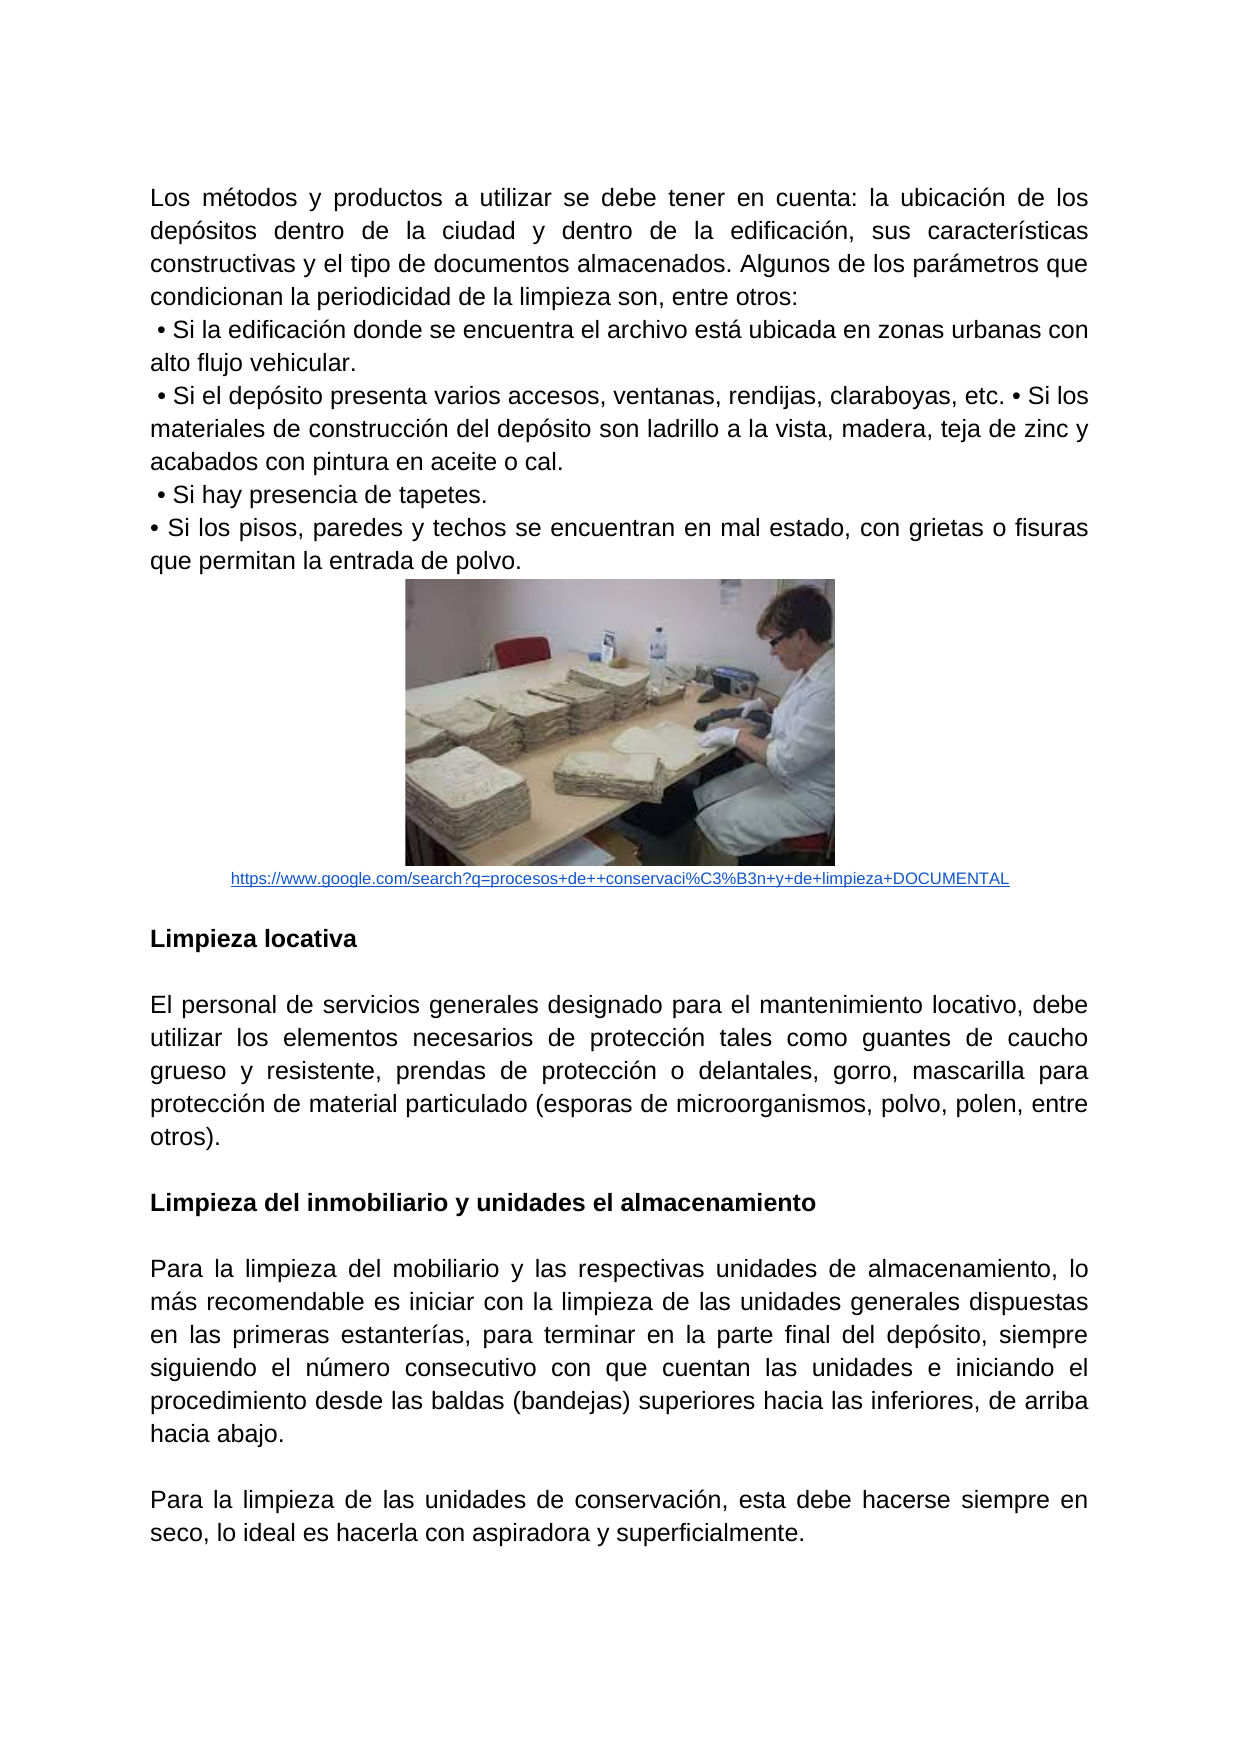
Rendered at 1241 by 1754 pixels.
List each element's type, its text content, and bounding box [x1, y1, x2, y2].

text Para la limpieza de las unidades de conservación, esta debe hacerse siempre en seco, lo ideal es hacerla con aspiradora y superficialmente. [150, 1485, 1090, 1547]
text • Si los pisos, paredes y techos se encuentran en mal estado, con grietas o fisuras que permitan la entrada de polvo. [150, 513, 1090, 575]
text El personal de servicios generales designado para el mantenimiento locativo, debe utilizar los elementos necesarios de protección tales como guantes de caucho grueso y resistente, prendas de protección o delantales, gorro, mascarilla para protección de material particulado (esporas de microorganismos, polvo, polen, entre otros). [150, 990, 1090, 1151]
text Los métodos y productos a utilizar se debe tener en cuenta: la ubicación de los depósitos dentro de la ciudad y dentro de la edificación, sus características constructivas y el tipo de documentos almacenados. Algunos de los parámetros que condicionan la periodicidad de la limpieza son, entre otros: [150, 183, 1090, 311]
text https://www.google.com/search?q=procesos+de++conservaci%C3%B3n+y+de+limpieza+DOCUMENTAL [150, 869, 1090, 888]
text Para la limpieza del mobiliario y las respectivas unidades de almacenamiento, lo más recomendable es iniciar con la limpieza de las unidades generales dispuestas en las primeras estanterías, para terminar en la parte final del depósito, siempre siguiendo el número consecutivo con que cuentan las unidades e iniciando el procedimiento desde las baldas (bandejas) superiores hacia las inferiores, de arriba hacia abajo. [150, 1254, 1090, 1448]
text Limpieza locativa [150, 924, 1090, 953]
text • Si la edificación donde se encuentra el archivo está ubicada en zonas urbanas con alto flujo vehicular. [150, 315, 1090, 377]
picture [405, 579, 835, 866]
text • Si el depósito presenta varios accesos, ventanas, rendijas, claraboyas, etc. • Si los materiales de construcción del depósito son ladrillo a la vista, madera, teja de zinc y acabados con pintura en aceite o cal. [150, 381, 1090, 476]
text • Si hay presencia de tapetes. [150, 480, 1090, 509]
text Limpieza del inmobiliario y unidades el almacenamiento [150, 1188, 1090, 1217]
